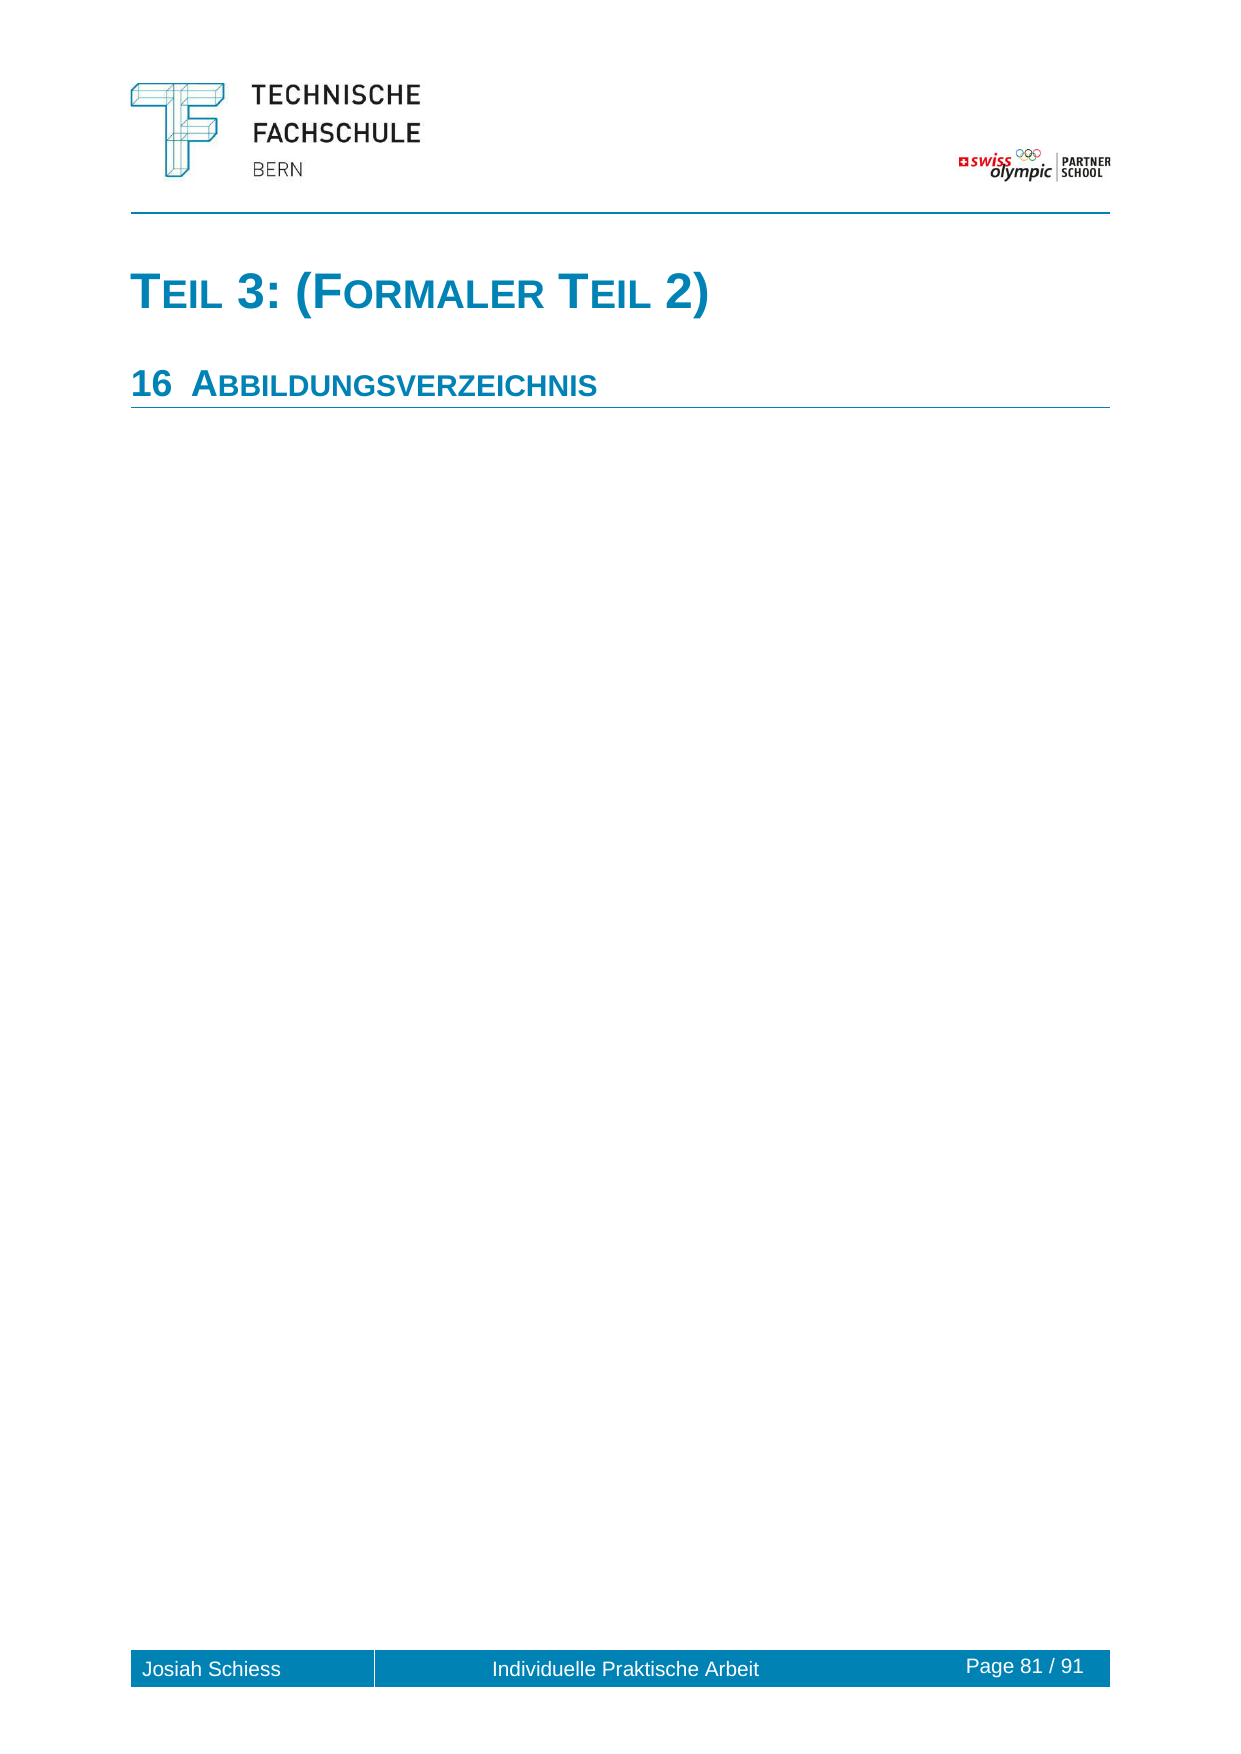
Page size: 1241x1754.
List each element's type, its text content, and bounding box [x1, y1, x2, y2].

subtitle Abbildungsverzeichnis [131, 362, 1110, 407]
picture [130, 83, 1111, 210]
title Teil 3: (Formaler Teil 2) [131, 262, 1110, 319]
